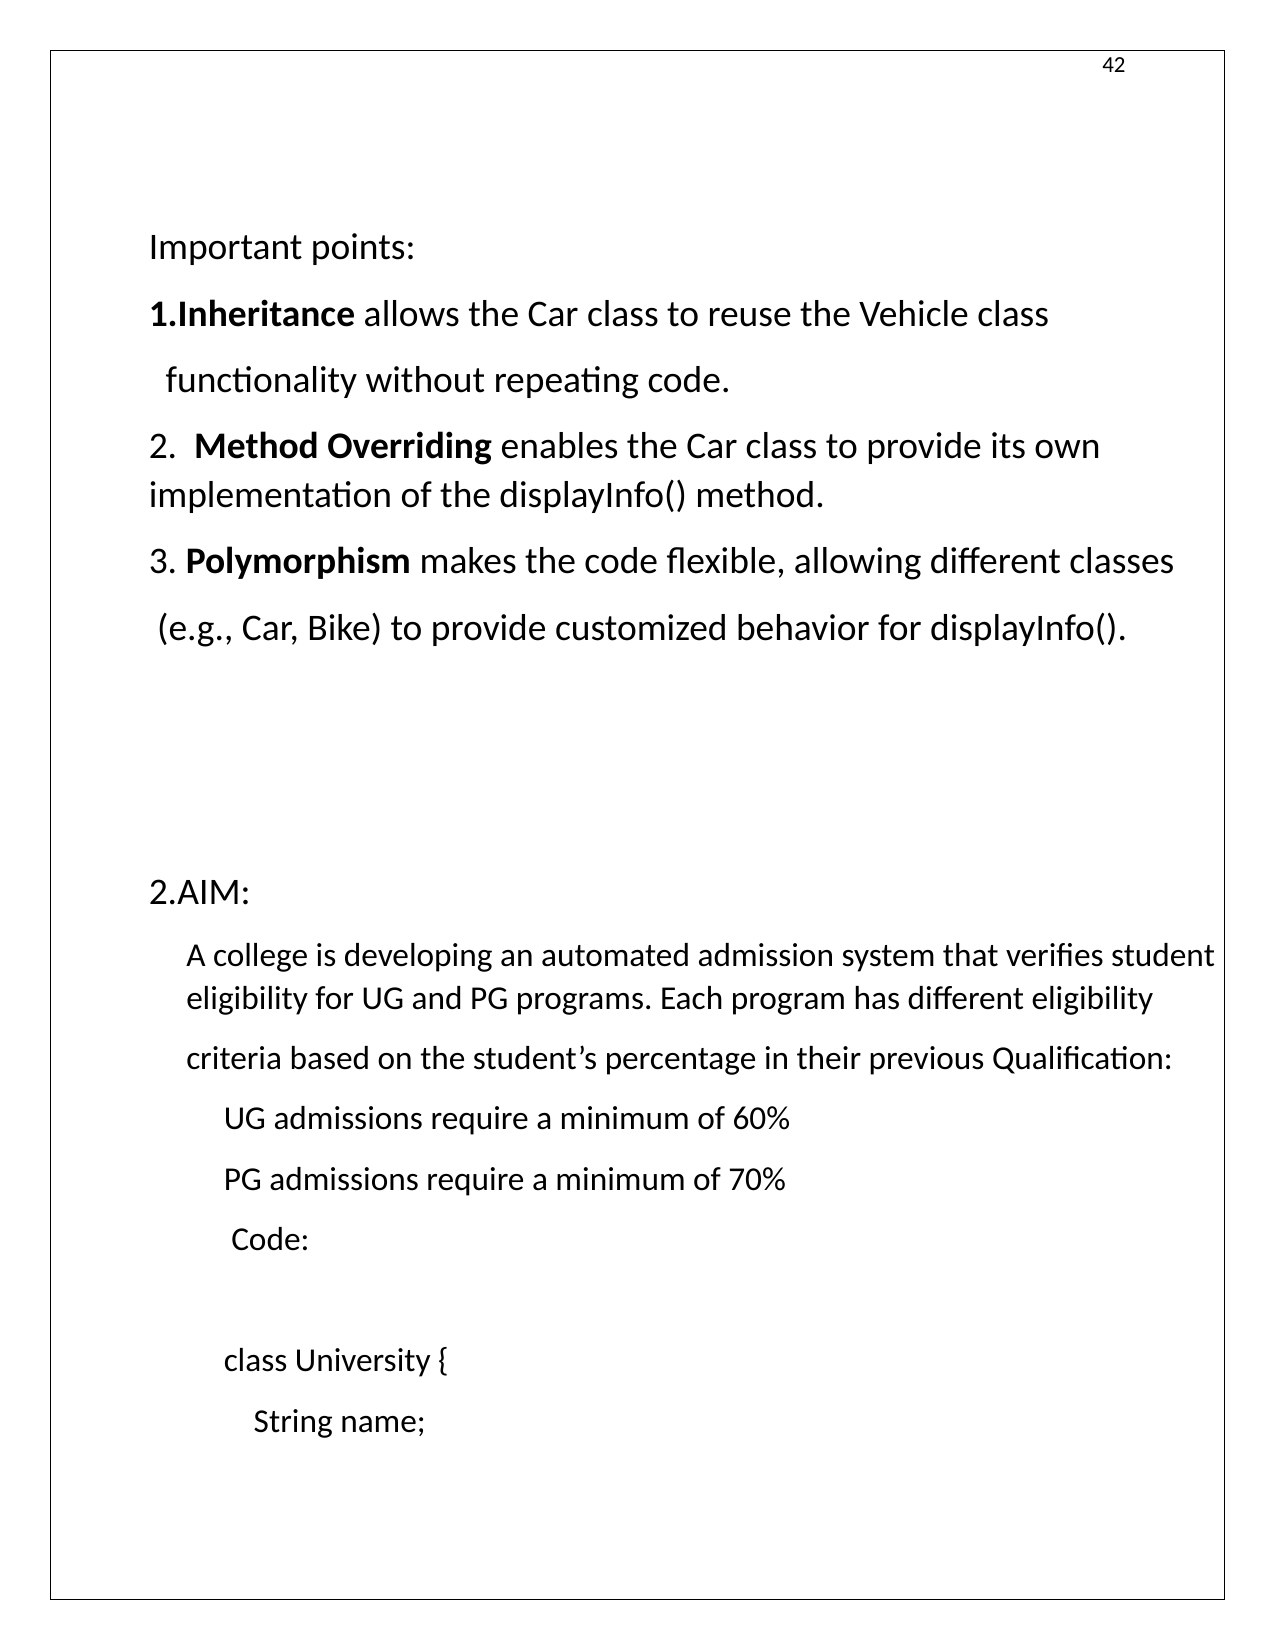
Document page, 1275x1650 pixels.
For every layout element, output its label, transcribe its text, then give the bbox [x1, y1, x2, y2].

text Code: [223, 1218, 1275, 1259]
text String name; [223, 1400, 1275, 1441]
text 3. Polymorphism makes the code flexible, allowing different classes [148, 537, 1275, 583]
text UG admissions require a minimum of 60% [223, 1097, 1275, 1138]
text PG admissions require a minimum of 70% [223, 1158, 1275, 1198]
text criteria based on the student’s percentage in their previous Qualification: [186, 1037, 1275, 1078]
text 2.AIM: [148, 868, 1275, 914]
text 2. Method Overriding enables the Car class to provide its own implementation of the displayInfo() method. [148, 422, 1275, 517]
text 1.Inheritance allows the Car class to reuse the Vehicle class [148, 289, 1275, 335]
text class University { [223, 1339, 1275, 1380]
text Important points: [148, 223, 1275, 269]
text (e.g., Car, Bike) to provide customized behavior for displayInfo(). [148, 603, 1275, 649]
text A college is developing an automated admission system that verifies student eligibility for UG and PG programs. Each program has different eligibility [186, 934, 1275, 1018]
text functionality without repeating code. [148, 356, 1275, 401]
